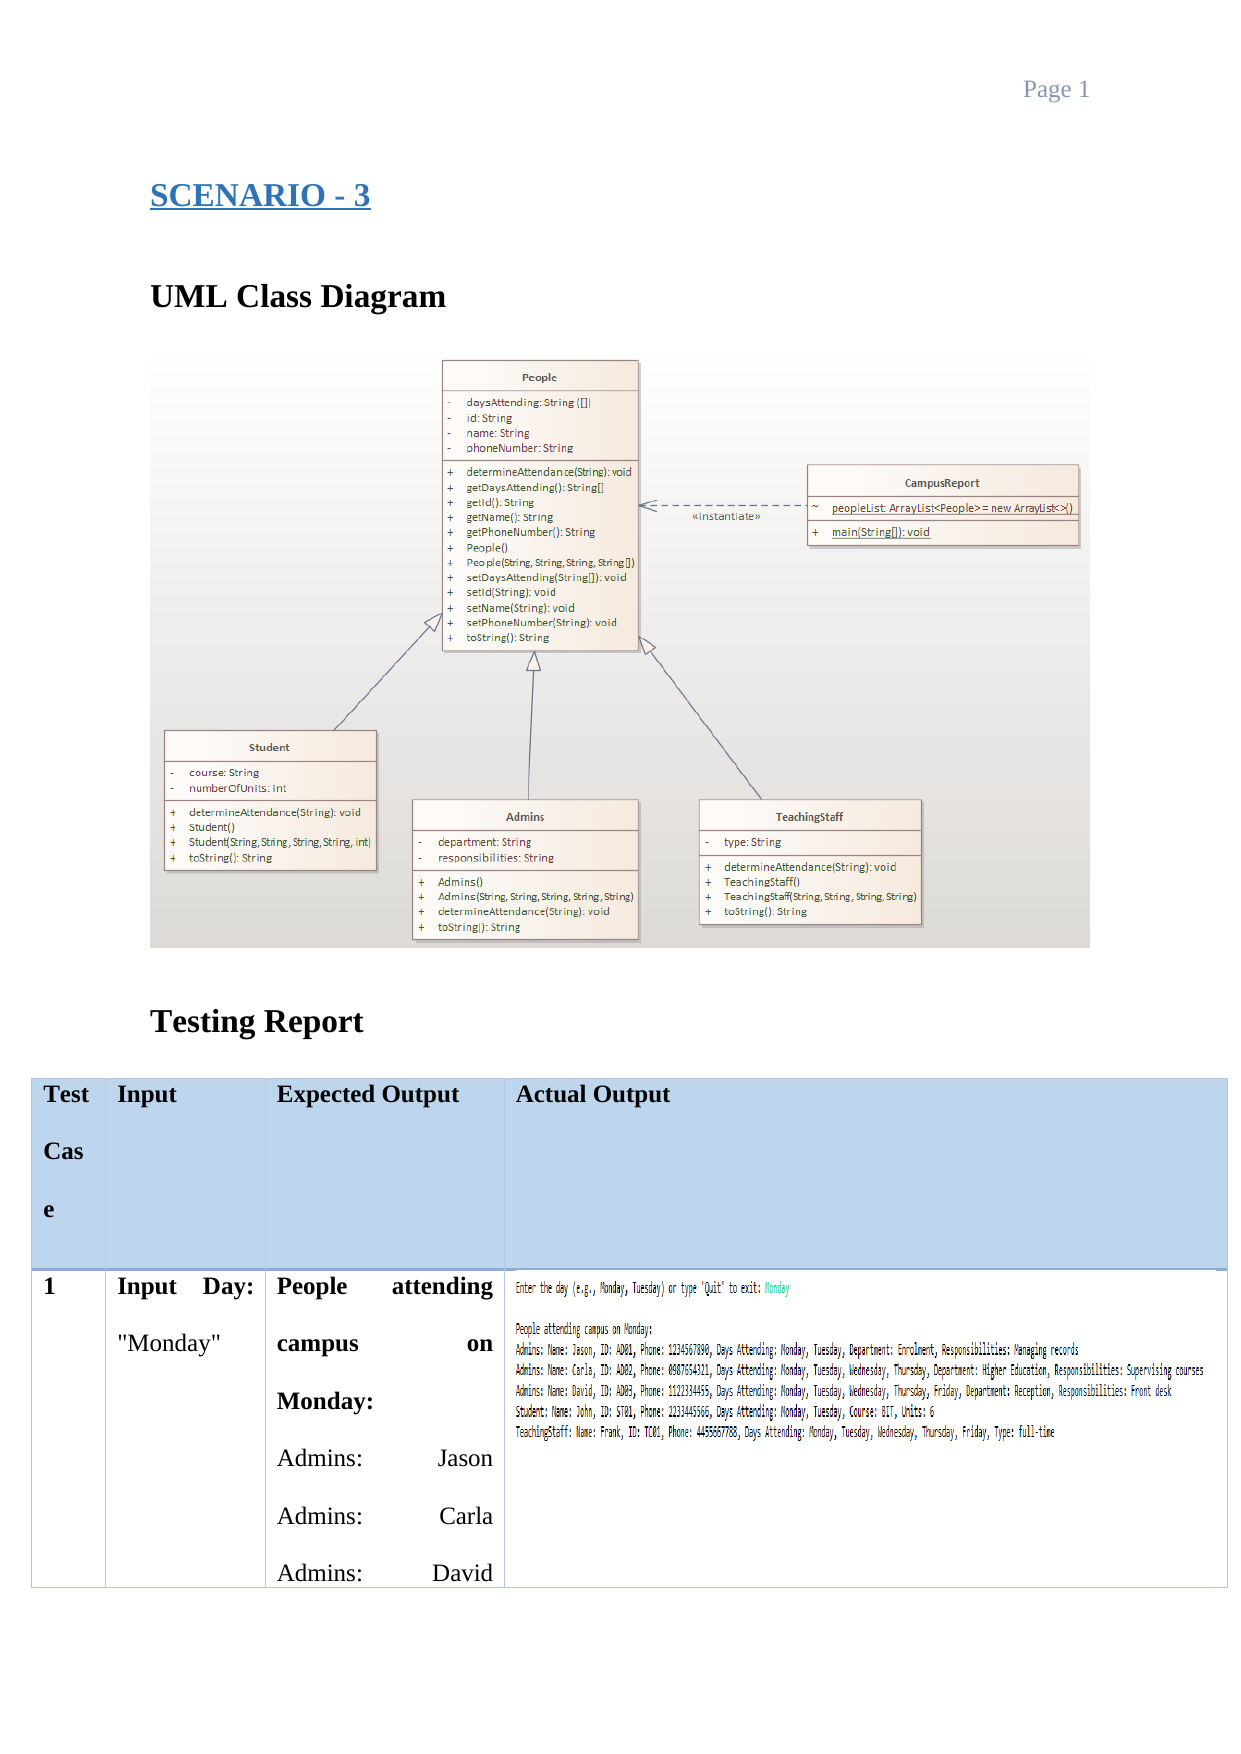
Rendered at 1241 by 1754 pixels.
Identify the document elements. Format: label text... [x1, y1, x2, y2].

table_cell [505, 1271, 1227, 1587]
table_header Actual Output [505, 1079, 1227, 1268]
subtitle UML Class Diagram [150, 277, 1090, 315]
subtitle Testing Report [150, 1001, 1090, 1039]
subtitle SCENARIO - 3 [150, 175, 1090, 213]
table_header Test Case [32, 1079, 105, 1268]
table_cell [266, 1271, 504, 1587]
picture [515, 1270, 1217, 1453]
picture [150, 353, 1091, 948]
table_cell 1 [32, 1271, 105, 1587]
table_header Input [106, 1079, 265, 1268]
table_header Expected Output [266, 1079, 504, 1268]
table_cell Input Day: "Monday" [106, 1271, 265, 1587]
